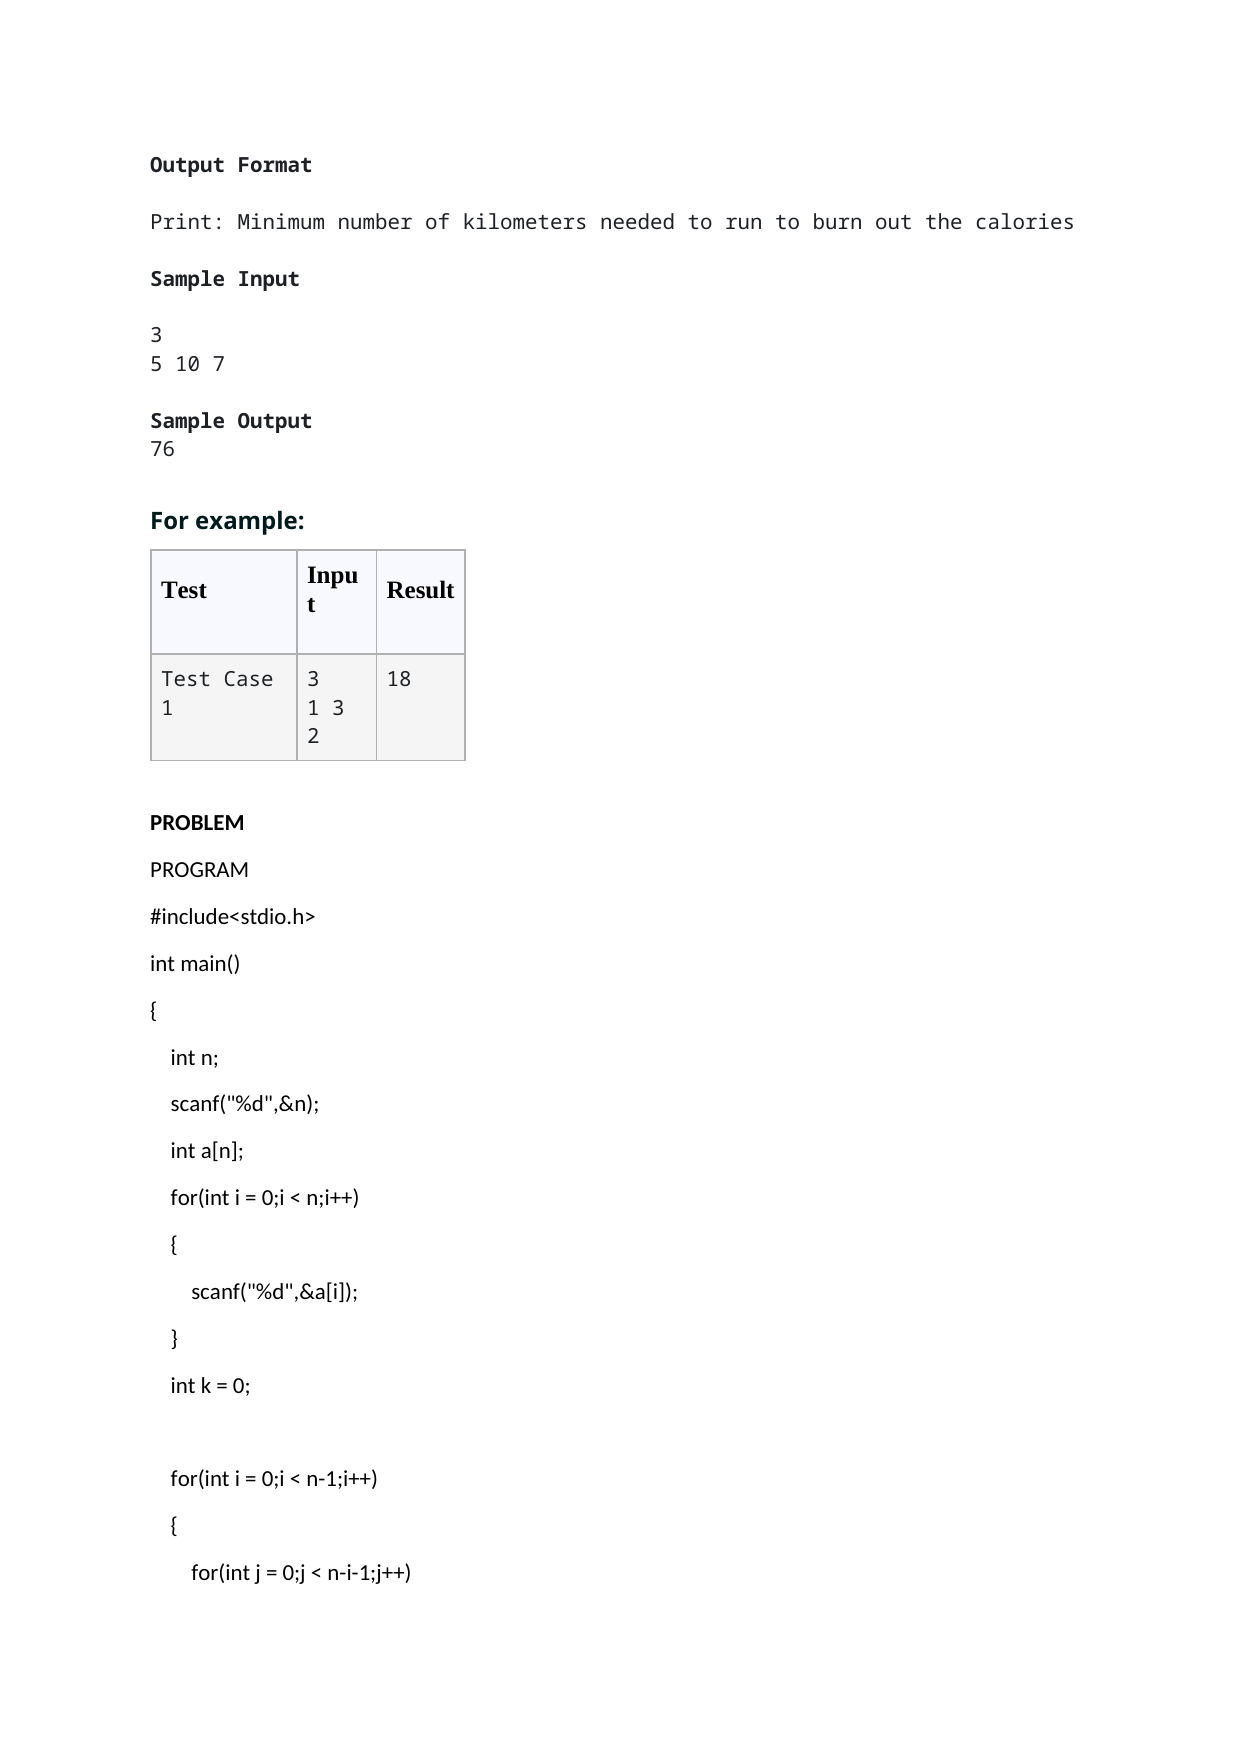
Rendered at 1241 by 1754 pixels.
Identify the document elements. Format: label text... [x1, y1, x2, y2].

text for(int i = 0;i < n-1;i++) [150, 1464, 1090, 1492]
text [150, 150, 1090, 463]
text } [150, 1324, 1090, 1352]
table_header Input [298, 551, 376, 653]
table_cell Test Case 1 [152, 655, 296, 760]
text for(int i = 0;i < n;i++) [150, 1183, 1090, 1211]
text scanf("%d",&n); [150, 1089, 1090, 1117]
text int a[n]; [150, 1136, 1090, 1164]
text int k = 0; [150, 1371, 1090, 1399]
text For example: [150, 504, 1090, 536]
text int n; [150, 1043, 1090, 1071]
text PROBLEM [150, 808, 1090, 836]
table_cell 18 [377, 655, 464, 760]
text PROGRAM [150, 855, 1090, 883]
text { [150, 996, 1090, 1024]
text { [150, 1230, 1090, 1258]
text #include<stdio.h> [150, 902, 1090, 930]
text scanf("%d",&a[i]); [150, 1277, 1090, 1305]
table_cell 3 1 3 2 [298, 655, 376, 760]
table_header Test [152, 551, 296, 653]
table_header Result [377, 551, 464, 653]
text for(int j = 0;j < n-i-1;j++) [150, 1558, 1090, 1586]
text { [150, 1511, 1090, 1539]
text int main() [150, 949, 1090, 977]
